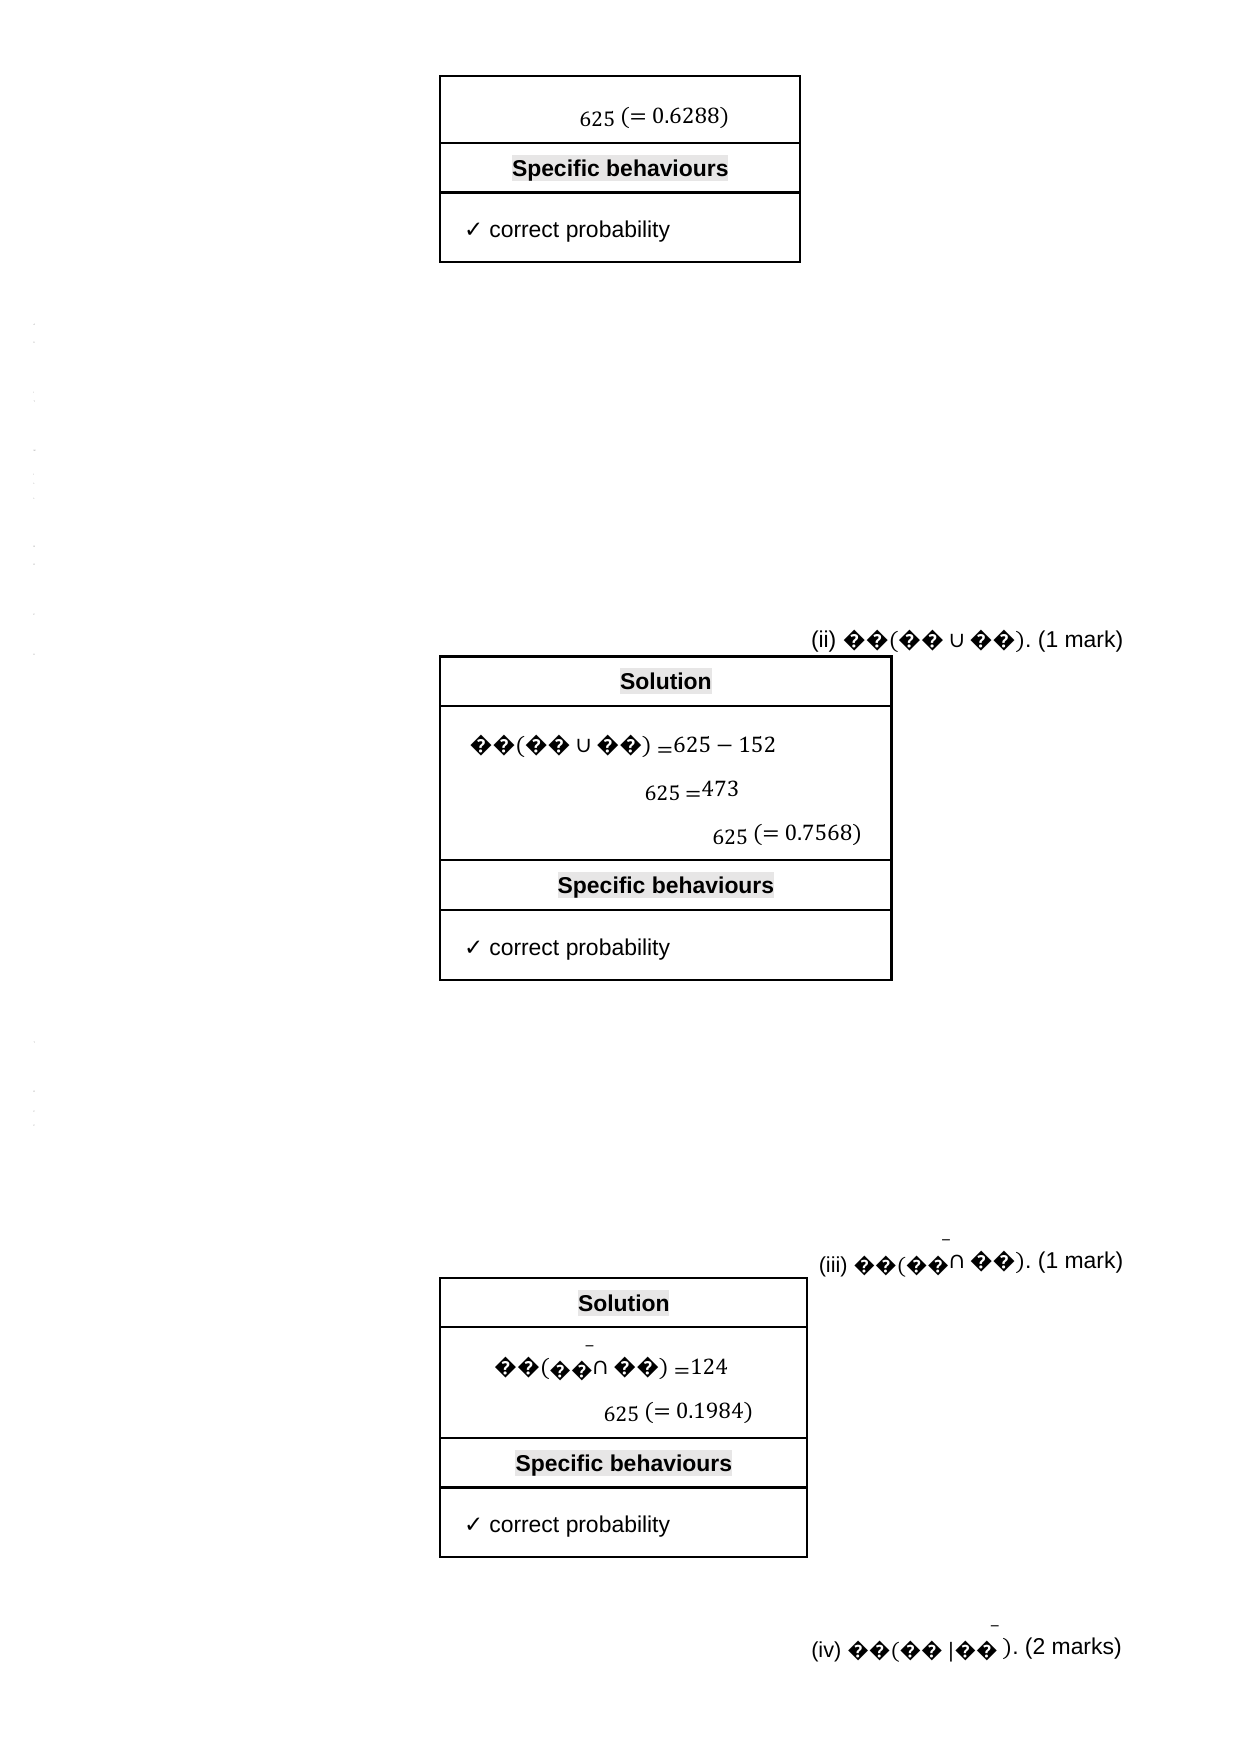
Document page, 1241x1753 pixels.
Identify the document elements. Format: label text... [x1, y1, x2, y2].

table_cell ✓ correct probability [441, 1489, 806, 1556]
table_cell ✓ correct probability [441, 911, 890, 978]
table_cell Specific behaviours [441, 861, 890, 909]
table_cell ��(�� ∪ ��) =625 − 152 625 =473 625 (= 0.7568) [441, 707, 890, 859]
table_cell ✓ correct probability [441, 194, 799, 261]
table_cell ��(��̅∩ ��) =124 625 (= 0.1984) [441, 1328, 806, 1437]
text (iii) ��(��̅∩ ��). (1 mark) [33, 1233, 1123, 1277]
table_header Solution [441, 658, 890, 704]
table_header Solution [441, 1279, 806, 1326]
table_cell Specific behaviours [441, 144, 799, 191]
text (ii) ��(�� ∪ ��). (1 mark) [33, 626, 1123, 653]
table_cell Specific behaviours [441, 1439, 806, 1486]
text (iv) ��(�� |��̅ ). (2 marks) [33, 1619, 1121, 1663]
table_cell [441, 77, 799, 142]
